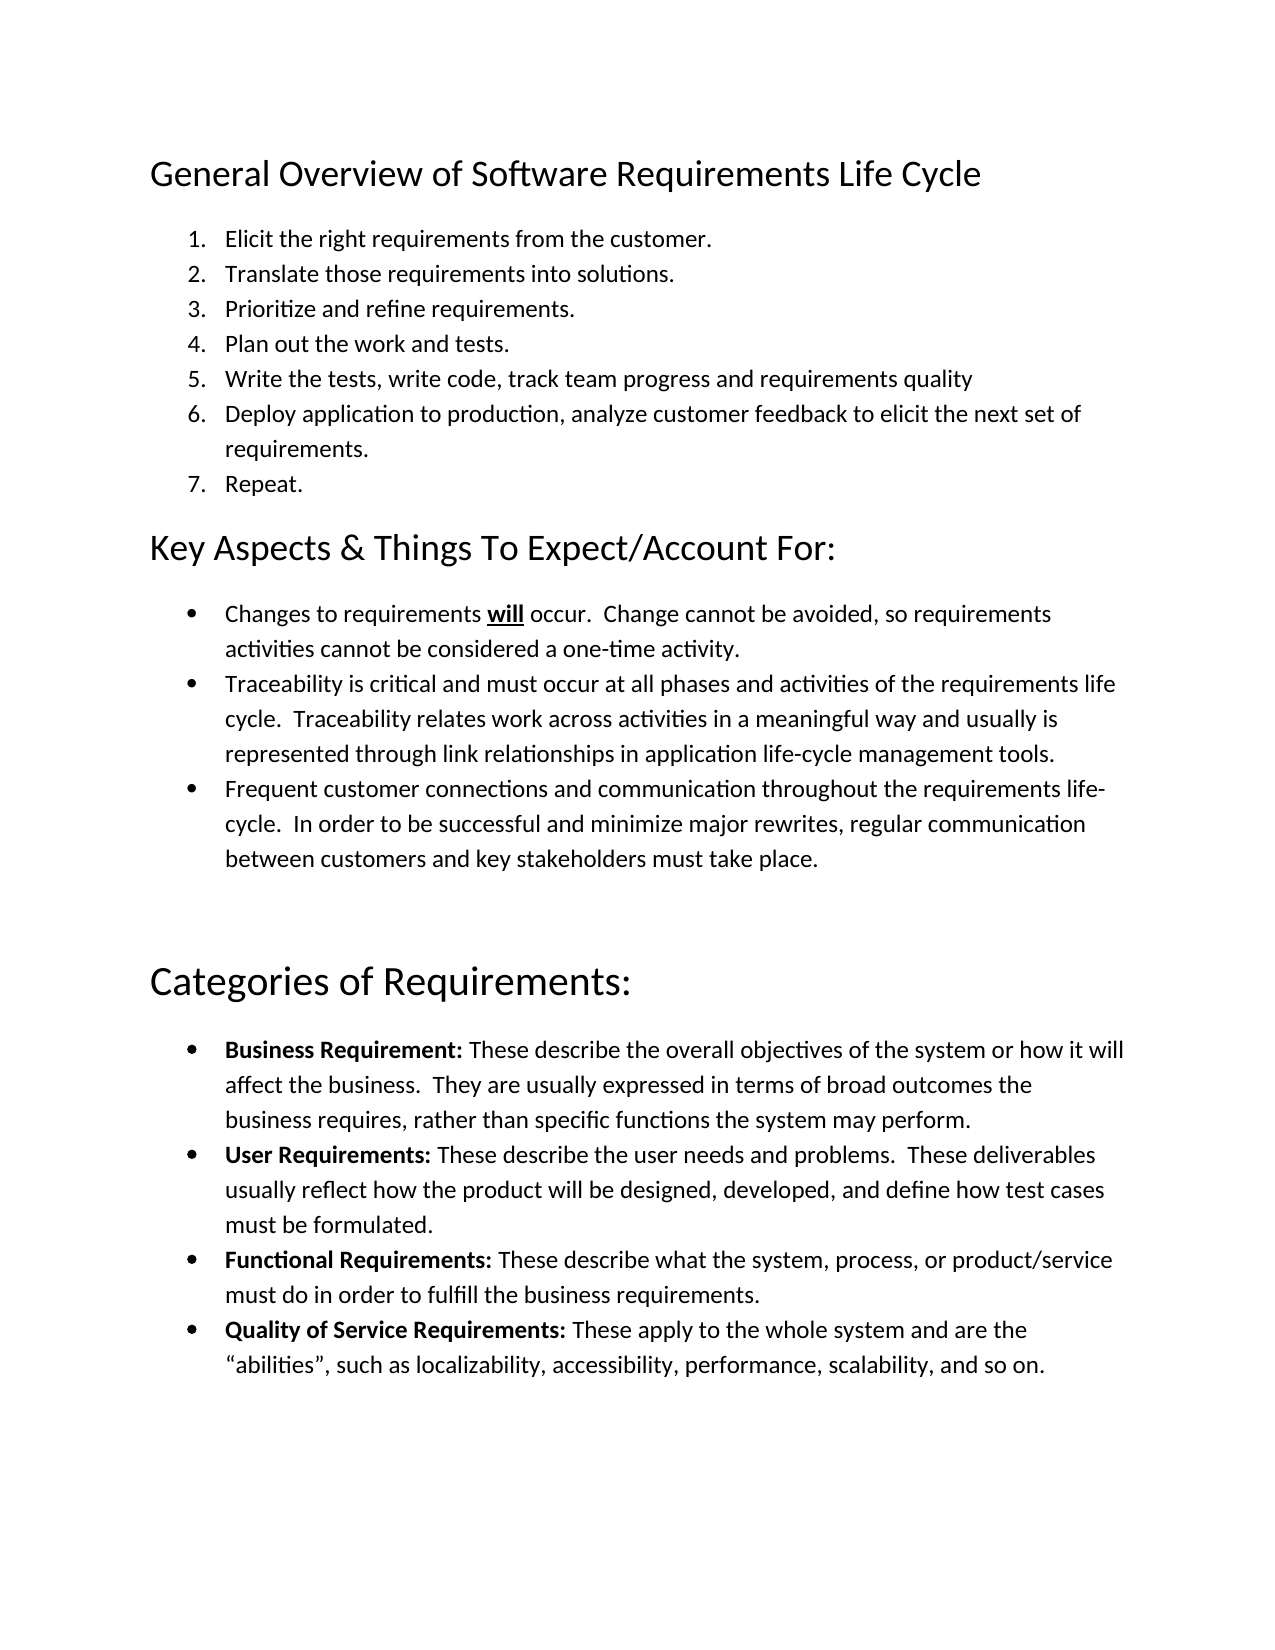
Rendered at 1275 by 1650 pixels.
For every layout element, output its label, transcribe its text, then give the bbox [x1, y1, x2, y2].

list Translate those requirements into solutions. [187, 258, 1125, 289]
list Frequent customer connections and communication throughout the requirements life-cycle. In order to be successful and minimize major rewrites, regular communication between customers and key stakeholders must take place. [187, 773, 1125, 873]
list Business Requirement: These describe the overall objectives of the system or how it will affect the business. They are usually expressed in terms of broad outcomes the business requires, rather than specific functions the system may perform. [187, 1034, 1125, 1134]
text Key Aspects & Things To Expect/Account For: [150, 524, 1125, 570]
list Prioritize and refine requirements. [187, 293, 1125, 324]
list Traceability is critical and must occur at all phases and activities of the requirements life cycle. Traceability relates work across activities in a meaningful way and usually is represented through link relationships in application life-cycle management tools. [187, 668, 1125, 768]
list Functional Requirements: These describe what the system, process, or product/service must do in order to fulfill the business requirements. [187, 1244, 1125, 1309]
list Write the tests, write code, track team progress and requirements quality [187, 363, 1125, 394]
list Elicit the right requirements from the customer. [187, 223, 1125, 254]
text Categories of Requirements: [150, 954, 1125, 1005]
list Deploy application to production, analyze customer feedback to elicit the next set of requirements. [187, 398, 1125, 464]
list User Requirements: These describe the user needs and problems. These deliverables usually reflect how the product will be designed, developed, and define how test cases must be formulated. [187, 1139, 1125, 1239]
list Repeat. [187, 468, 1125, 499]
text General Overview of Software Requirements Life Cycle [150, 150, 1125, 196]
list Changes to requirements will occur. Change cannot be avoided, so requirements activities cannot be considered a one-time activity. [187, 598, 1125, 663]
list Quality of Service Requirements: These apply to the whole system and are the “abilities”, such as localizability, accessibility, performance, scalability, and so on. [187, 1314, 1125, 1379]
list Plan out the work and tests. [187, 328, 1125, 359]
